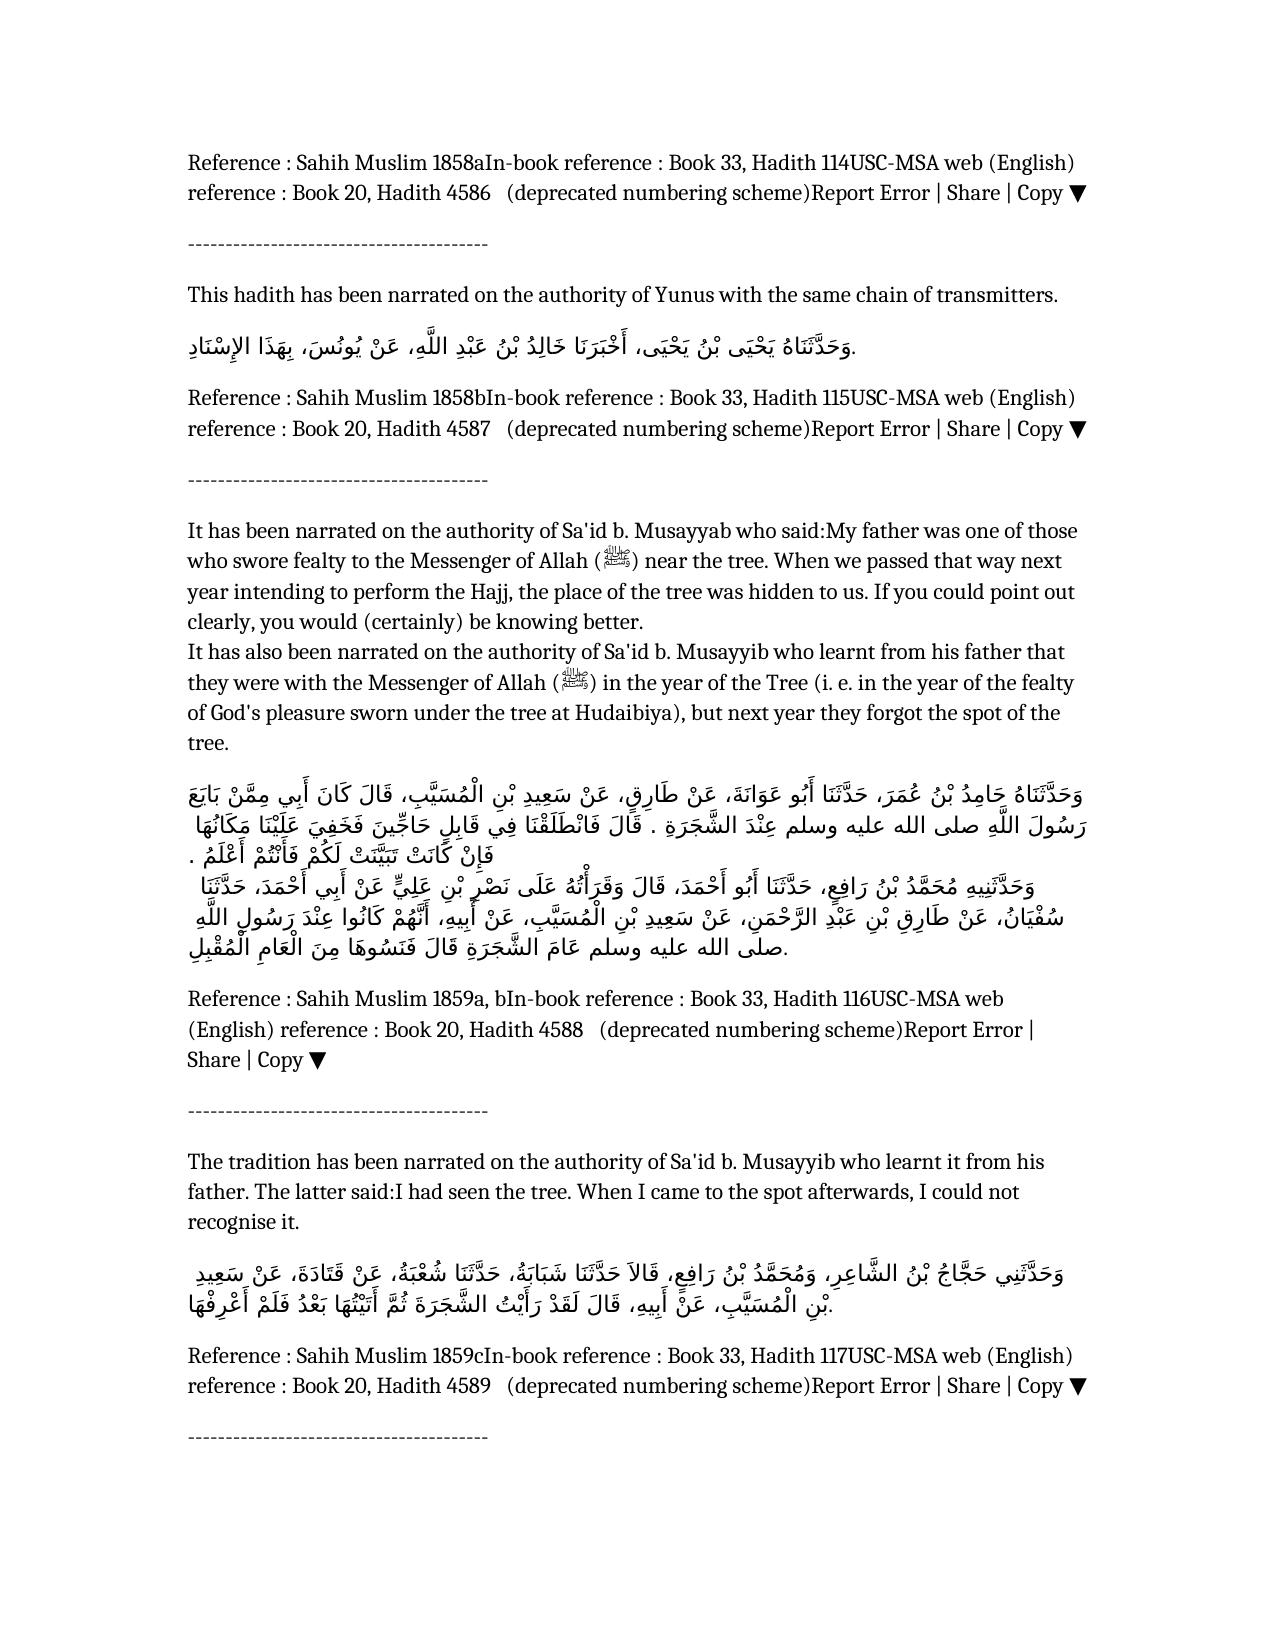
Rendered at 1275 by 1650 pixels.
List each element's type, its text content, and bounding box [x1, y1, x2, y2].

text ---------------------------------------- [187, 466, 1087, 493]
text وَحَدَّثَنَاهُ يَحْيَى بْنُ يَحْيَى، أَخْبَرَنَا خَالِدُ بْنُ عَبْدِ اللَّهِ، عَنْ يُونُسَ، بِهَذَا الإِسْنَادِ. [187, 333, 1087, 360]
text It has been narrated on the authority of Sa'id b. Musayyab who said:My father was one of those who swore fealty to the Messenger of Allah (ﷺ) near the tree. When we passed that way next year intending to perform the Hajj, the place of the tree was hidden to us. If you could point out clearly, you would (certainly) be knowing better. It has also been narrated on the authority of Sa'id b. Musayyib who learnt from his father that they were with the Messenger of Allah (ﷺ) in the year of the Tree (i. e. in the year of the fealty of God's pleasure sworn under the tree at Hudaibiya), but next year they forgot the spot of the tree. [187, 517, 1087, 756]
text Reference : Sahih Muslim 1858bIn-book reference : Book 33, Hadith 115USC-MSA web (English) reference : Book 20, Hadith 4587 (deprecated numbering scheme)Report Error | Share | Copy ▼ [187, 385, 1087, 442]
text ---------------------------------------- [187, 1424, 1087, 1450]
text Reference : Sahih Muslim 1858aIn-book reference : Book 33, Hadith 114USC-MSA web (English) reference : Book 20, Hadith 4586 (deprecated numbering scheme)Report Error | Share | Copy ▼ [187, 150, 1087, 207]
text Reference : Sahih Muslim 1859a, bIn-book reference : Book 33, Hadith 116USC-MSA web (English) reference : Book 20, Hadith 4588 (deprecated numbering scheme)Report Error | Share | Copy ▼ [187, 986, 1087, 1073]
text ---------------------------------------- [187, 1098, 1087, 1124]
text The tradition has been narrated on the authority of Sa'id b. Musayyib who learnt it from his father. The latter said:I had seen the tree. When I came to the spot afterwards, I could not recognise it. [187, 1149, 1087, 1236]
text Reference : Sahih Muslim 1859cIn-book reference : Book 33, Hadith 117USC-MSA web (English) reference : Book 20, Hadith 4589 (deprecated numbering scheme)Report Error | Share | Copy ▼ [187, 1343, 1087, 1399]
text وَحَدَّثَنَاهُ حَامِدُ بْنُ عُمَرَ، حَدَّثَنَا أَبُو عَوَانَةَ، عَنْ طَارِقٍ، عَنْ سَعِيدِ بْنِ الْمُسَيَّبِ، قَالَ كَانَ أَبِي مِمَّنْ بَايَعَ رَسُولَ اللَّهِ صلى الله عليه وسلم عِنْدَ الشَّجَرَةِ ‏.‏ قَالَ فَانْطَلَقْنَا فِي قَابِلٍ حَاجِّينَ فَخَفِيَ عَلَيْنَا مَكَانُهَا فَإِنْ كَانَتْ تَبَيَّنَتْ لَكُمْ فَأَنْتُمْ أَعْلَمُ ‏.‏ وَحَدَّثَنِيهِ مُحَمَّدُ بْنُ رَافِعٍ، حَدَّثَنَا أَبُو أَحْمَدَ، قَالَ وَقَرَأْتُهُ عَلَى نَصْرِ بْنِ عَلِيٍّ عَنْ أَبِي أَحْمَدَ، حَدَّثَنَا سُفْيَانُ، عَنْ طَارِقِ بْنِ عَبْدِ الرَّحْمَنِ، عَنْ سَعِيدِ بْنِ الْمُسَيَّبِ، عَنْ أَبِيهِ، أَنَّهُمْ كَانُوا عِنْدَ رَسُولِ اللَّهِ صلى الله عليه وسلم عَامَ الشَّجَرَةِ قَالَ فَنَسُوهَا مِنَ الْعَامِ الْمُقْبِلِ. [187, 781, 1087, 961]
text This hadith has been narrated on the authority of Yunus with the same chain of transmitters. [187, 282, 1087, 309]
text وَحَدَّثَنِي حَجَّاجُ بْنُ الشَّاعِرِ، وَمُحَمَّدُ بْنُ رَافِعٍ، قَالاَ حَدَّثَنَا شَبَابَةُ، حَدَّثَنَا شُعْبَةُ، عَنْ قَتَادَةَ، عَنْ سَعِيدِ بْنِ الْمُسَيَّبِ، عَنْ أَبِيهِ، قَالَ لَقَدْ رَأَيْتُ الشَّجَرَةَ ثُمَّ أَتَيْتُهَا بَعْدُ فَلَمْ أَعْرِفْهَا. [187, 1260, 1087, 1318]
text ---------------------------------------- [187, 231, 1087, 258]
